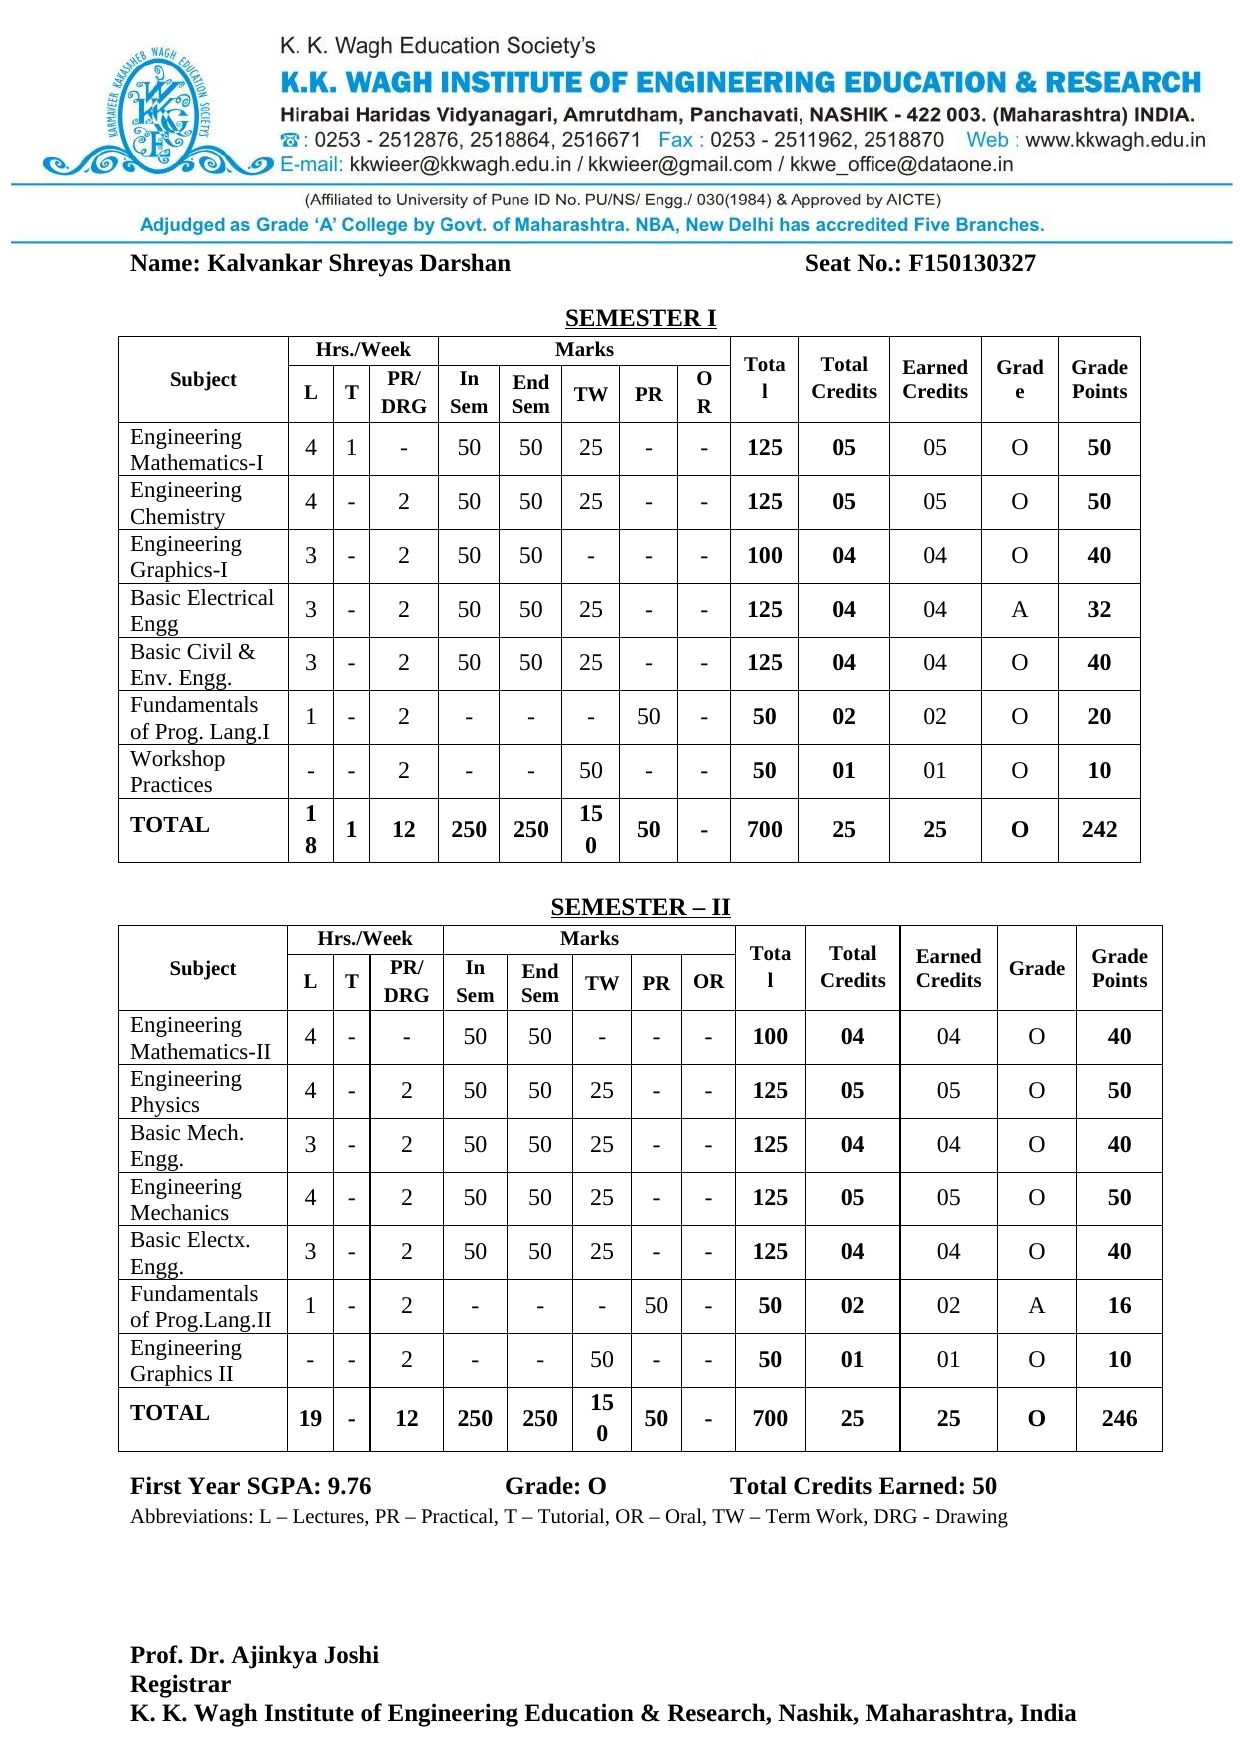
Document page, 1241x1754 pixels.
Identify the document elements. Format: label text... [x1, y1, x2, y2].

table_cell - [500, 745, 561, 798]
table_cell - [678, 691, 730, 744]
table_cell 1 [289, 691, 333, 744]
table_cell - [682, 1334, 735, 1387]
table_cell Engineering Graphics II [119, 1334, 287, 1387]
table_header Earned Credits [890, 337, 981, 422]
table_header Grade [982, 337, 1058, 422]
table_cell Workshop Practices [119, 745, 288, 798]
table_cell - [562, 530, 619, 583]
table_cell 50 [444, 1226, 507, 1279]
table_header Subject [119, 337, 288, 422]
table_header Grade Points [1077, 926, 1162, 1010]
table_cell O [982, 423, 1058, 475]
table_cell 25 [890, 799, 981, 862]
table_cell 150 [562, 799, 619, 862]
table_cell 700 [736, 1388, 805, 1451]
table_cell 02 [901, 1280, 997, 1333]
table_cell 01 [901, 1334, 997, 1387]
table_cell 50 [439, 530, 499, 583]
table_header Marks [444, 926, 735, 954]
table_cell 05 [890, 476, 981, 529]
table_cell 125 [736, 1119, 805, 1172]
table_cell 50 [508, 1173, 572, 1225]
table_cell 40 [1077, 1011, 1162, 1064]
table_cell 2 [370, 691, 438, 744]
table_cell O [998, 1226, 1076, 1279]
table_cell - [632, 1011, 681, 1064]
table_cell - [508, 1280, 572, 1333]
table_cell - [632, 1119, 681, 1172]
table_cell - [334, 638, 369, 690]
table_cell 04 [901, 1119, 997, 1172]
table_cell 2 [371, 1119, 443, 1172]
table_header Marks [439, 337, 730, 365]
table_cell 04 [799, 584, 889, 637]
table_cell OR [678, 366, 730, 422]
table_header Total Credits [806, 926, 899, 1010]
table_cell Engineering Mechanics [119, 1173, 287, 1225]
table_cell Fundamentals of Prog.Lang.II [119, 1280, 287, 1333]
table_cell 4 [288, 1173, 333, 1225]
table_cell - [334, 1065, 369, 1118]
table_cell Fundamentals of Prog. Lang.I [119, 691, 288, 744]
table_cell 2 [371, 1280, 443, 1333]
table_cell 125 [736, 1065, 805, 1118]
table_cell - [682, 1011, 735, 1064]
table_cell - [334, 1388, 369, 1451]
table_cell 50 [439, 423, 499, 475]
table_cell OR [682, 955, 735, 1010]
table_cell - [682, 1388, 735, 1451]
table_cell - [444, 1334, 507, 1387]
table_cell O [998, 1388, 1076, 1451]
table_cell - [682, 1280, 735, 1333]
table_cell O [982, 745, 1058, 798]
table_cell 2 [370, 530, 438, 583]
table_cell Engineering Mathematics-II [119, 1011, 287, 1064]
table_cell 125 [736, 1226, 805, 1279]
table_cell 50 [444, 1011, 507, 1064]
table_header Hrs./Week [288, 926, 443, 954]
table_cell 02 [806, 1280, 899, 1333]
table_cell 04 [806, 1226, 899, 1279]
table_cell 50 [508, 1011, 572, 1064]
table_cell 250 [500, 799, 561, 862]
table_cell - [678, 745, 730, 798]
table_cell Basic Mech. Engg. [119, 1119, 287, 1172]
table_cell 32 [1059, 584, 1140, 637]
table_cell 50 [620, 691, 677, 744]
table_cell - [288, 1334, 333, 1387]
table_cell Engineering Physics [119, 1065, 287, 1118]
table_cell Basic Electx. Engg. [119, 1226, 287, 1279]
table_cell L [289, 366, 333, 422]
table_cell - [562, 691, 619, 744]
table_header Total [731, 337, 798, 422]
text First Year SGPA: 9.76 Grade: O Total Credits Earned: 50 [130, 1471, 1152, 1500]
table_cell TOTAL [119, 799, 288, 862]
table_cell O [982, 638, 1058, 690]
table_cell 40 [1077, 1119, 1162, 1172]
table_cell O [998, 1334, 1076, 1387]
table_cell - [632, 1065, 681, 1118]
table_cell 3 [288, 1119, 333, 1172]
table_cell - [632, 1226, 681, 1279]
table_cell 25 [799, 799, 889, 862]
table_cell 40 [1059, 530, 1140, 583]
table_cell 1 [288, 1280, 333, 1333]
table_cell 2 [370, 584, 438, 637]
table_cell 02 [799, 691, 889, 744]
table_cell 50 [500, 476, 561, 529]
text SEMESTER – II [130, 892, 1152, 921]
table_cell - [371, 1011, 443, 1064]
table_cell 50 [439, 584, 499, 637]
table_cell End Sem [500, 366, 561, 422]
table_cell - [620, 530, 677, 583]
table_cell 125 [731, 584, 798, 637]
table_cell PR [632, 955, 681, 1010]
table_cell 2 [370, 476, 438, 529]
table_cell - [620, 423, 677, 475]
table_cell - [682, 1226, 735, 1279]
table_cell 25 [573, 1226, 631, 1279]
table_cell 50 [731, 745, 798, 798]
table_cell 3 [289, 638, 333, 690]
table_cell 50 [736, 1280, 805, 1333]
table_cell 3 [288, 1226, 333, 1279]
table_cell Engineering Graphics-I [119, 530, 288, 583]
table_cell PR [620, 366, 677, 422]
table_cell 125 [736, 1173, 805, 1225]
table_cell - [289, 745, 333, 798]
table_cell O [982, 691, 1058, 744]
table_cell O [998, 1119, 1076, 1172]
table_cell 50 [573, 1334, 631, 1387]
table_cell O [982, 799, 1058, 862]
table_cell 04 [806, 1011, 899, 1064]
table_cell - [678, 423, 730, 475]
table_cell TW [562, 366, 619, 422]
table_cell O [982, 530, 1058, 583]
table_cell TW [573, 955, 631, 1010]
table_cell 25 [562, 423, 619, 475]
table_cell Engineering Chemistry [119, 476, 288, 529]
table_cell 50 [731, 691, 798, 744]
table_cell - [334, 1011, 369, 1064]
table_cell 100 [731, 530, 798, 583]
table_cell - [573, 1011, 631, 1064]
table_cell 25 [573, 1119, 631, 1172]
table_cell 25 [573, 1173, 631, 1225]
table_cell 05 [799, 423, 889, 475]
table_cell - [632, 1334, 681, 1387]
table_cell 50 [444, 1119, 507, 1172]
table_cell 100 [736, 1011, 805, 1064]
text SEMESTER I [130, 303, 1152, 332]
table_cell 05 [806, 1173, 899, 1225]
table_cell - [620, 584, 677, 637]
table_cell PR/ DRG [371, 955, 443, 1010]
table_cell 04 [901, 1011, 997, 1064]
table_cell 4 [289, 476, 333, 529]
table_cell Engineering Mathematics-I [119, 423, 288, 475]
table_cell 40 [1077, 1226, 1162, 1279]
table_cell 700 [731, 799, 798, 862]
table_cell - [334, 530, 369, 583]
table_cell 4 [288, 1011, 333, 1064]
table_cell 50 [444, 1065, 507, 1118]
table_cell 4 [288, 1065, 333, 1118]
table_cell 50 [500, 423, 561, 475]
table_cell 40 [1059, 638, 1140, 690]
table_cell - [334, 584, 369, 637]
table_header Total [736, 926, 805, 1010]
table_cell - [678, 799, 730, 862]
table_cell - [682, 1173, 735, 1225]
table_cell 10 [1059, 745, 1140, 798]
table_cell 19 [288, 1388, 333, 1451]
table_cell 2 [370, 745, 438, 798]
table_cell 05 [799, 476, 889, 529]
table_cell 25 [573, 1065, 631, 1118]
table_cell - [620, 745, 677, 798]
table_cell 242 [1059, 799, 1140, 862]
table_cell 50 [508, 1226, 572, 1279]
table_cell - [682, 1065, 735, 1118]
table_cell 4 [289, 423, 333, 475]
table_cell T [334, 955, 369, 1010]
table_cell 50 [444, 1173, 507, 1225]
table_cell 125 [731, 638, 798, 690]
table_cell - [439, 745, 499, 798]
table_cell - [682, 1119, 735, 1172]
table_cell 01 [890, 745, 981, 798]
table_cell 50 [439, 476, 499, 529]
table_cell - [334, 1334, 369, 1387]
table_cell - [620, 638, 677, 690]
table_cell Basic Electrical Engg [119, 584, 288, 637]
table_cell In Sem [439, 366, 499, 422]
table_cell T [334, 366, 369, 422]
table_cell - [500, 691, 561, 744]
table_cell 04 [901, 1226, 997, 1279]
table_cell - [678, 476, 730, 529]
table_cell 1 [334, 423, 369, 475]
table_cell 50 [500, 584, 561, 637]
picture [11, 20, 1233, 246]
table_cell 150 [573, 1388, 631, 1451]
table_cell PR/ DRG [370, 366, 438, 422]
table_cell O [998, 1173, 1076, 1225]
table_cell 50 [508, 1119, 572, 1172]
table_cell 04 [799, 530, 889, 583]
table_cell O [998, 1011, 1076, 1064]
table_cell End Sem [508, 955, 572, 1010]
table_cell 50 [620, 799, 677, 862]
table_cell 12 [371, 1388, 443, 1451]
table_cell 04 [890, 638, 981, 690]
table_header Subject [119, 926, 287, 1010]
table_cell 50 [1059, 423, 1140, 475]
table_cell 25 [562, 584, 619, 637]
table_cell 25 [562, 638, 619, 690]
table_cell Basic Civil & Env. Engg. [119, 638, 288, 690]
table_cell 04 [799, 638, 889, 690]
table_cell 2 [371, 1334, 443, 1387]
table_cell 50 [500, 530, 561, 583]
table_cell 50 [1077, 1173, 1162, 1225]
table_cell 250 [508, 1388, 572, 1451]
table_header Total Credits [799, 337, 889, 422]
text Abbreviations: L – Lectures, PR – Practical, T – Tutorial, OR – Oral, TW – Term Work, DRG - Drawing [130, 1504, 1152, 1528]
table_cell 2 [371, 1065, 443, 1118]
table_cell - [678, 638, 730, 690]
table_cell 246 [1077, 1388, 1162, 1451]
table_cell 25 [806, 1388, 899, 1451]
table_cell 1 [334, 799, 369, 862]
table_cell 05 [901, 1173, 997, 1225]
table_header Grade Points [1059, 337, 1140, 422]
table_cell - [678, 584, 730, 637]
table_cell 50 [439, 638, 499, 690]
table_cell - [678, 530, 730, 583]
table_cell 2 [370, 638, 438, 690]
table_cell 3 [289, 530, 333, 583]
table_cell 2 [371, 1226, 443, 1279]
table_cell 05 [901, 1065, 997, 1118]
table_cell 20 [1059, 691, 1140, 744]
table_cell 3 [289, 584, 333, 637]
table_cell TOTAL [119, 1388, 287, 1451]
table_cell 50 [500, 638, 561, 690]
table_header Grade [998, 926, 1076, 1010]
table_cell 01 [799, 745, 889, 798]
table_cell 04 [890, 530, 981, 583]
table_cell 50 [1077, 1065, 1162, 1118]
table_cell O [982, 476, 1058, 529]
text First Year of Computer Engineering (F.E) Year of Passing: 2018 Name: Kalvankar Shreyas Darshan Seat No.: F150130327 [130, 248, 1152, 277]
table_cell 18 [289, 799, 333, 862]
table_cell - [439, 691, 499, 744]
table_cell 02 [890, 691, 981, 744]
table_cell 125 [731, 423, 798, 475]
table_cell A [998, 1280, 1076, 1333]
table_cell L [288, 955, 333, 1010]
table_cell 05 [806, 1065, 899, 1118]
table_cell 50 [632, 1280, 681, 1333]
table_cell 50 [736, 1334, 805, 1387]
table_cell 50 [508, 1065, 572, 1118]
table_cell 250 [439, 799, 499, 862]
table_cell 25 [562, 476, 619, 529]
table_cell - [508, 1334, 572, 1387]
table_cell 05 [890, 423, 981, 475]
table_cell 25 [901, 1388, 997, 1451]
table_cell - [444, 1280, 507, 1333]
table_cell - [620, 476, 677, 529]
table_cell 04 [806, 1119, 899, 1172]
table_header Hrs./Week [289, 337, 438, 365]
table_cell 2 [371, 1173, 443, 1225]
table_cell 50 [1059, 476, 1140, 529]
table_header Earned Credits [901, 926, 997, 1010]
table_cell In Sem [444, 955, 507, 1010]
table_cell 50 [632, 1388, 681, 1451]
table_cell 04 [890, 584, 981, 637]
table_cell A [982, 584, 1058, 637]
table_cell 16 [1077, 1280, 1162, 1333]
table_cell 50 [562, 745, 619, 798]
table_cell - [334, 1280, 369, 1333]
table_cell - [573, 1280, 631, 1333]
table_cell - [334, 476, 369, 529]
table_cell 250 [444, 1388, 507, 1451]
table_cell 10 [1077, 1334, 1162, 1387]
table_cell - [334, 1226, 369, 1279]
table_cell - [370, 423, 438, 475]
table_cell - [334, 691, 369, 744]
table_cell 12 [370, 799, 438, 862]
table_cell 01 [806, 1334, 899, 1387]
table_cell 125 [731, 476, 798, 529]
table_cell O [998, 1065, 1076, 1118]
table_cell - [334, 1119, 369, 1172]
table_cell - [334, 745, 369, 798]
table_cell - [632, 1173, 681, 1225]
table_cell - [334, 1173, 369, 1225]
